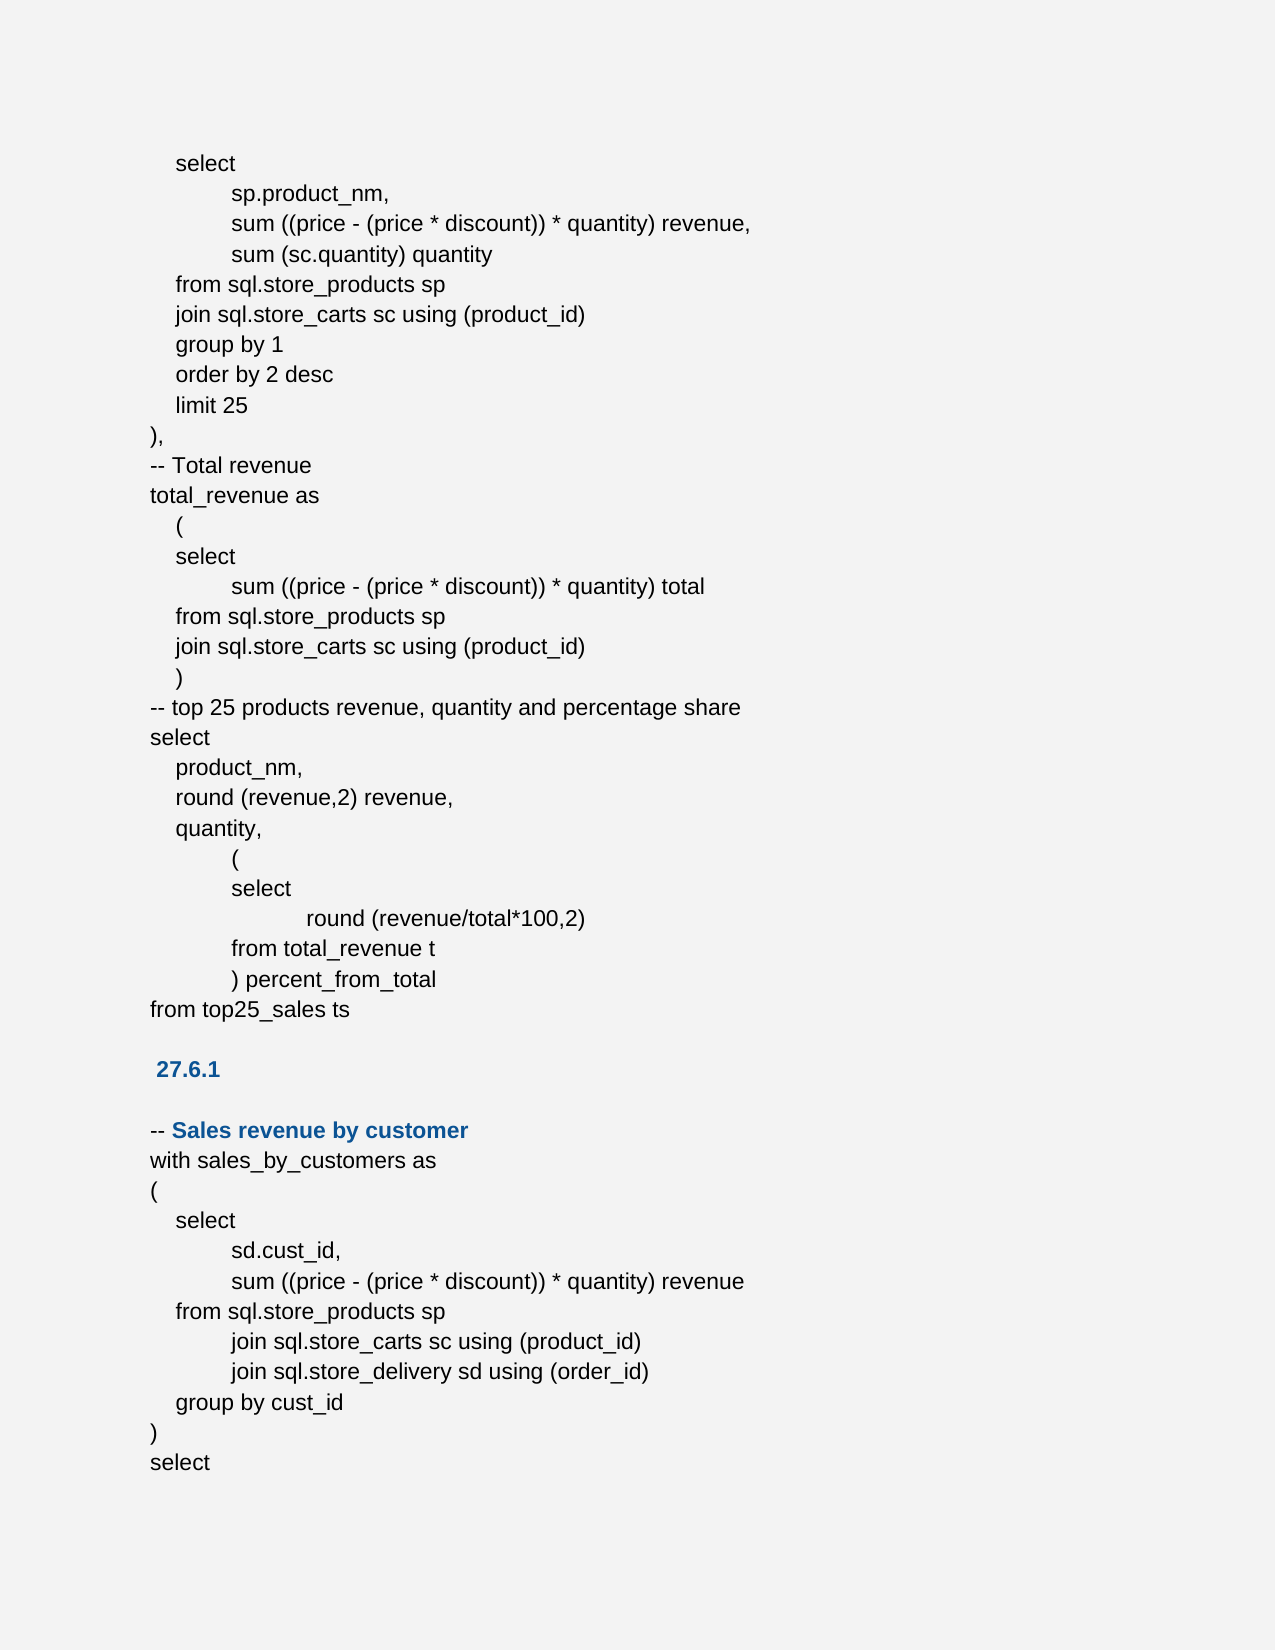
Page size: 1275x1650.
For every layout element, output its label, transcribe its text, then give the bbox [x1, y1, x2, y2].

text -- Total revenue [150, 452, 1125, 478]
text join sql.store_carts sc using (product_id) [150, 1328, 1125, 1354]
text sp.product_nm, [150, 180, 1125, 207]
text sd.cust_id, [150, 1237, 1125, 1264]
text from sql.store_products sp [150, 1298, 1125, 1324]
text group by 1 [150, 331, 1125, 358]
text ( [150, 1177, 1125, 1203]
text from sql.store_products sp [150, 271, 1125, 297]
text round (revenue/total*100,2) [150, 905, 1125, 932]
text -- Sales revenue by customer [150, 1117, 1125, 1143]
text ( [150, 845, 1125, 871]
text sum (sc.quantity) quantity [150, 241, 1125, 267]
text select [150, 724, 1125, 750]
text with sales_by_customers as [150, 1147, 1125, 1173]
text order by 2 desc [150, 361, 1125, 388]
text select [150, 875, 1125, 901]
text join sql.store_carts sc using (product_id) [150, 633, 1125, 660]
text ) percent_from_total [150, 966, 1125, 992]
text -- top 25 products revenue, quantity and percentage share [150, 694, 1125, 720]
text ) [150, 663, 1125, 690]
text join sql.store_carts sc using (product_id) [150, 301, 1125, 327]
text ( [150, 512, 1125, 539]
text from top25_sales ts [150, 996, 1125, 1022]
text 27.6.1 [150, 1056, 1125, 1083]
text select [150, 1449, 1125, 1475]
text ) [150, 1419, 1125, 1445]
text sum ((price - (price * discount)) * quantity) revenue [150, 1268, 1125, 1294]
text select [150, 543, 1125, 569]
text from sql.store_products sp [150, 603, 1125, 629]
text ), [150, 422, 1125, 448]
text group by cust_id [150, 1388, 1125, 1415]
text product_nm, [150, 754, 1125, 781]
text quantity, [150, 814, 1125, 841]
text select [150, 1207, 1125, 1234]
text limit 25 [150, 392, 1125, 418]
text round (revenue,2) revenue, [150, 784, 1125, 811]
text select [150, 150, 1125, 176]
text sum ((price - (price * discount)) * quantity) revenue, [150, 210, 1125, 237]
text sum ((price - (price * discount)) * quantity) total [150, 573, 1125, 599]
text from total_revenue t [150, 935, 1125, 962]
text total_revenue as [150, 482, 1125, 509]
text join sql.store_delivery sd using (order_id) [150, 1358, 1125, 1385]
